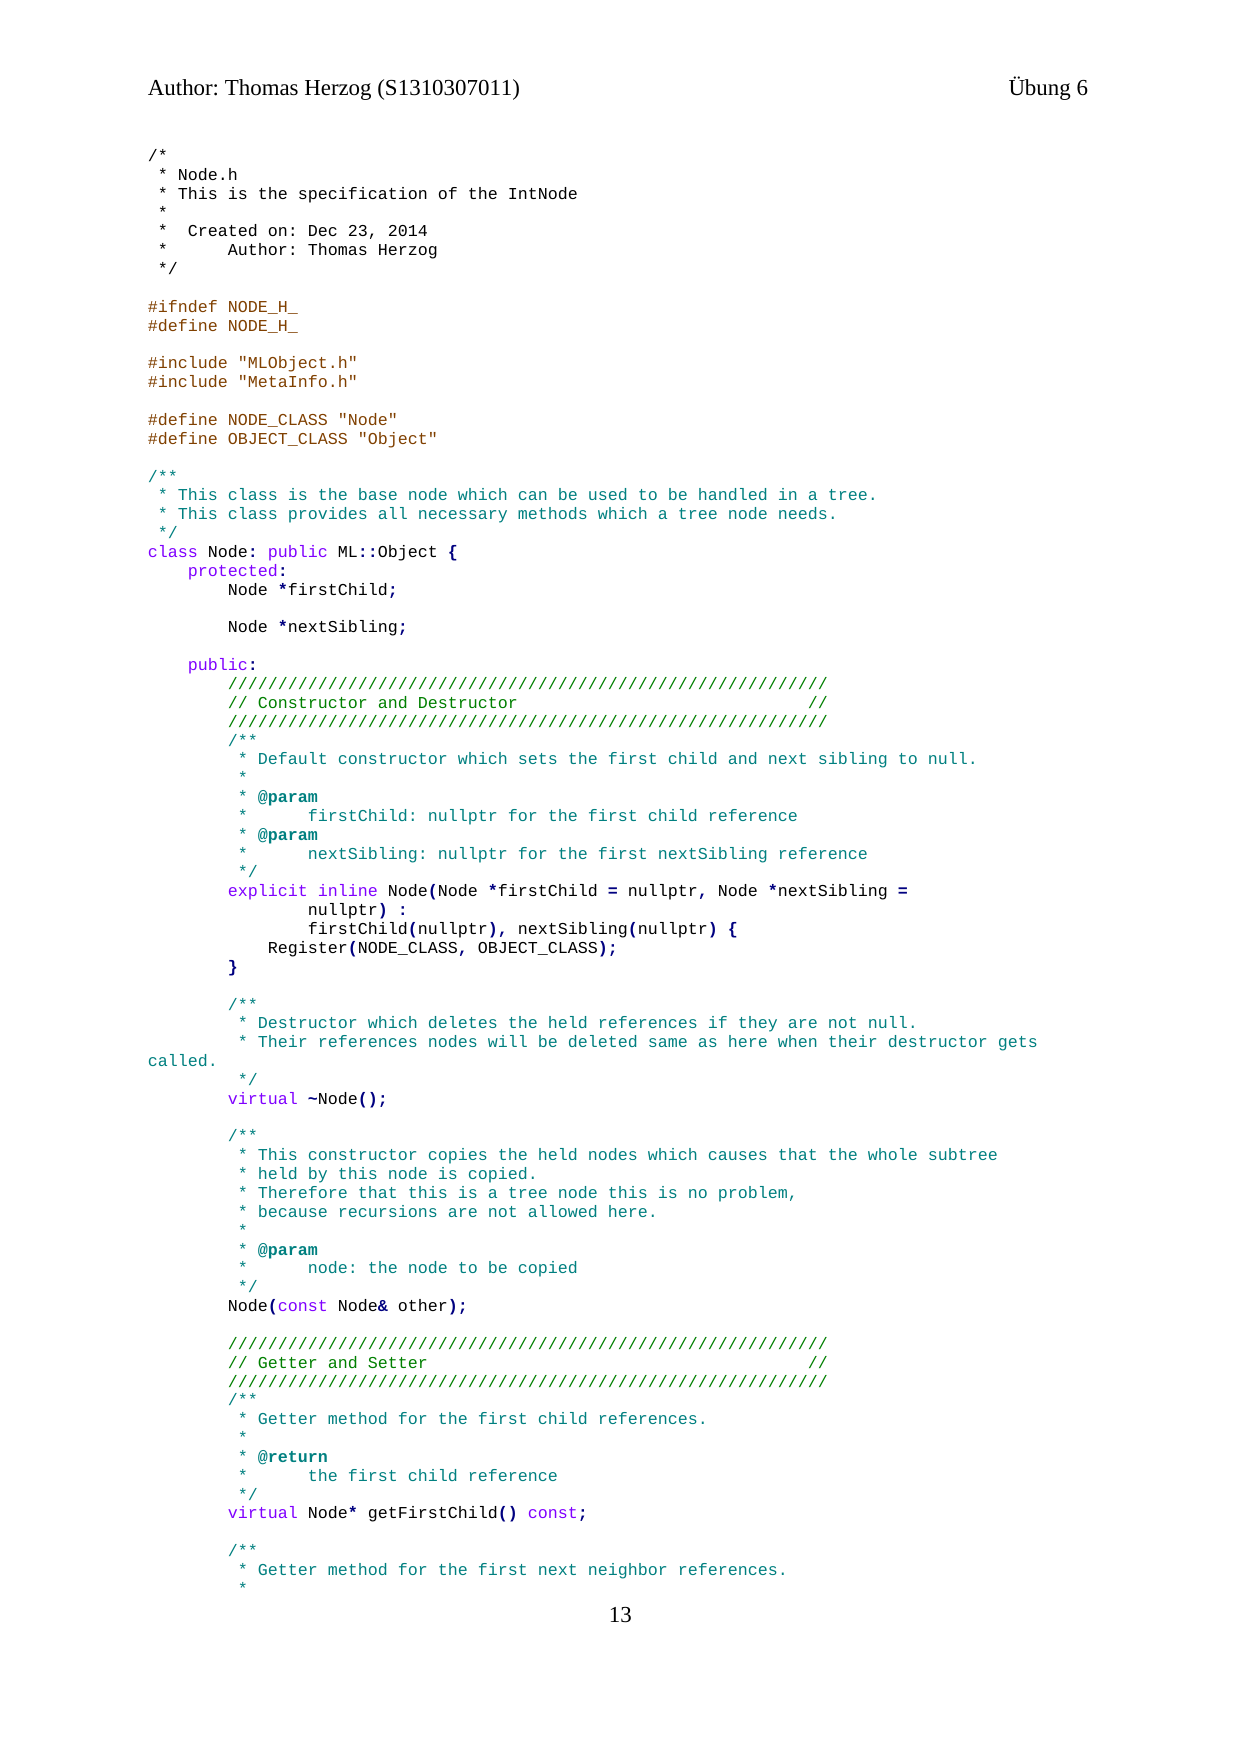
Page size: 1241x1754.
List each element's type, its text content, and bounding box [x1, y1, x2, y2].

text protected: [148, 562, 1093, 581]
text * [148, 770, 1093, 789]
text #define NODE_CLASS "Node" [148, 412, 1093, 430]
text Node *nextSibling; [148, 619, 1093, 638]
text #define NODE_H_ [148, 317, 1093, 336]
text // Constructor and Destructor // [148, 694, 1093, 713]
text /** [148, 996, 1093, 1015]
text * Therefore that this is a tree node this is no problem, [148, 1184, 1093, 1203]
text /** [148, 1128, 1093, 1147]
text * Author: Thomas Herzog [148, 242, 1093, 261]
text /** [148, 468, 1093, 487]
text //////////////////////////////////////////////////////////// [148, 676, 1093, 694]
text /** [148, 732, 1093, 751]
text * Destructor which deletes the held references if they are not null. [148, 1015, 1093, 1034]
text * [148, 1430, 1093, 1448]
text * [148, 1222, 1093, 1241]
text */ [148, 1071, 1093, 1090]
text * [148, 204, 1093, 223]
text /** [148, 1392, 1093, 1411]
text class Node: public ML::Object { [148, 543, 1093, 562]
text */ [148, 864, 1093, 883]
text /* [148, 148, 1093, 166]
text //////////////////////////////////////////////////////////// [148, 713, 1093, 732]
text * because recursions are not allowed here. [148, 1203, 1093, 1222]
text * node: the node to be copied [148, 1260, 1093, 1279]
text * Getter method for the first child references. [148, 1411, 1093, 1430]
text * firstChild: nullptr for the first child reference [148, 807, 1093, 826]
text */ [148, 1486, 1093, 1505]
text * Getter method for the first next neighbor references. [148, 1562, 1093, 1581]
text virtual Node* getFirstChild() const; [148, 1505, 1093, 1524]
text * [148, 1581, 1093, 1599]
text * @return [148, 1448, 1093, 1467]
text * @param [148, 1241, 1093, 1260]
text firstChild(nullptr), nextSibling(nullptr) { [148, 921, 1093, 939]
text * @param [148, 789, 1093, 807]
text #include "MLObject.h" [148, 355, 1093, 374]
text * @param [148, 826, 1093, 845]
text * Node.h [148, 166, 1093, 185]
text //////////////////////////////////////////////////////////// [148, 1373, 1093, 1392]
text Node *firstChild; [148, 581, 1093, 600]
text Node(const Node& other); [148, 1298, 1093, 1317]
text * This class is the base node which can be used to be handled in a tree. [148, 487, 1093, 506]
text * This is the specification of the IntNode [148, 185, 1093, 204]
text } [148, 958, 1093, 977]
text #define OBJECT_CLASS "Object" [148, 430, 1093, 449]
text // Getter and Setter // [148, 1354, 1093, 1373]
text */ [148, 1279, 1093, 1298]
text * held by this node is copied. [148, 1166, 1093, 1184]
text public: [148, 657, 1093, 676]
text #include "MetaInfo.h" [148, 374, 1093, 393]
text * This constructor copies the held nodes which causes that the whole subtree [148, 1147, 1093, 1166]
text * This class provides all necessary methods which a tree node needs. [148, 506, 1093, 525]
text * Default constructor which sets the first child and next sibling to null. [148, 751, 1093, 770]
text #ifndef NODE_H_ [148, 298, 1093, 317]
text * Created on: Dec 23, 2014 [148, 223, 1093, 242]
text */ [148, 525, 1093, 543]
text * nextSibling: nullptr for the first nextSibling reference [148, 845, 1093, 864]
text * the first child reference [148, 1467, 1093, 1486]
text /** [148, 1543, 1093, 1562]
text */ [148, 261, 1093, 279]
text * Their references nodes will be deleted same as here when their destructor gets called. [148, 1034, 1093, 1071]
text //////////////////////////////////////////////////////////// [148, 1335, 1093, 1354]
text explicit inline Node(Node *firstChild = nullptr, Node *nextSibling = [148, 883, 1093, 902]
text virtual ~Node(); [148, 1090, 1093, 1109]
text Register(NODE_CLASS, OBJECT_CLASS); [148, 939, 1093, 958]
text nullptr) : [148, 902, 1093, 921]
